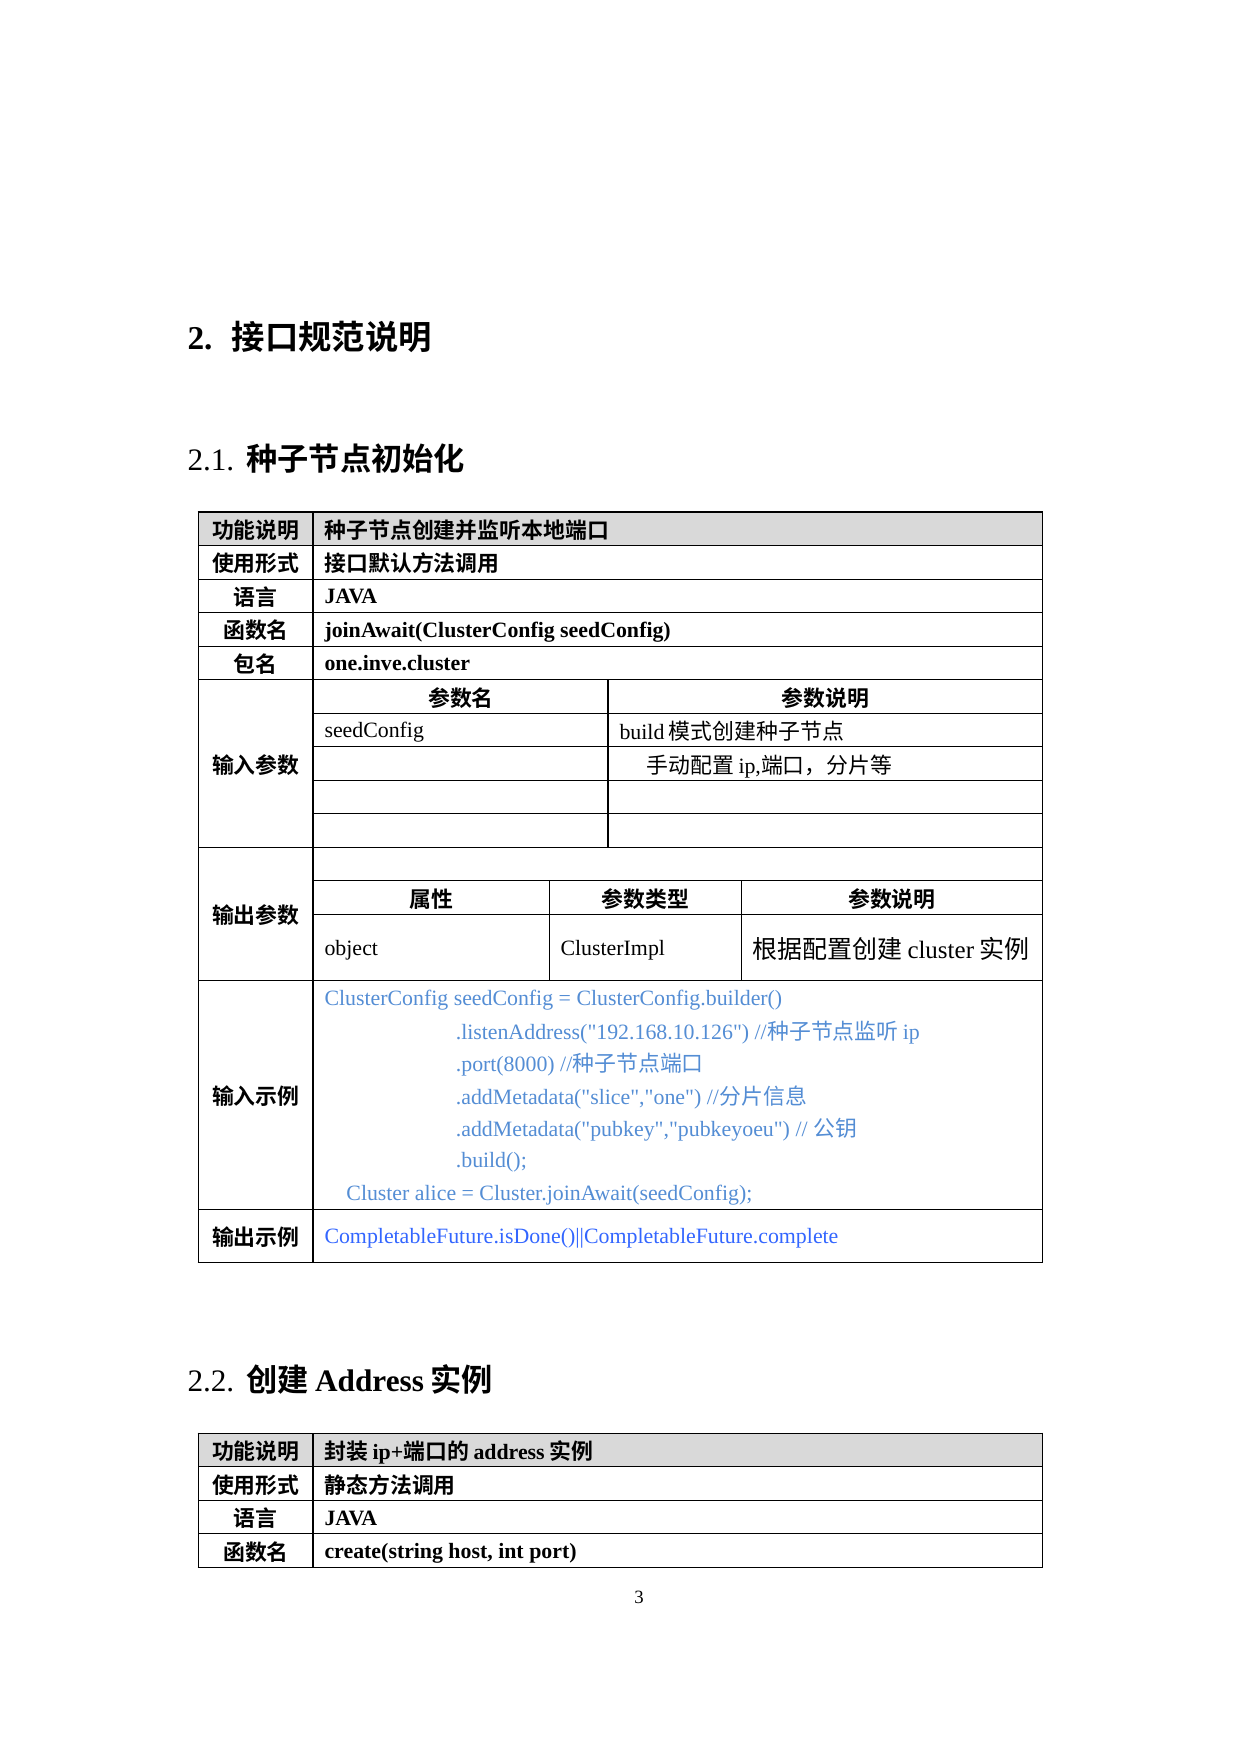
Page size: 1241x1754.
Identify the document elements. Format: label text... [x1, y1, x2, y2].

table_cell 输入示例 [199, 981, 312, 1208]
table_cell ClusterImpl [550, 915, 741, 980]
table_cell object [314, 915, 549, 980]
table_cell [609, 814, 1042, 847]
table_cell seedConfig [314, 714, 607, 746]
table_cell build模式创建种子节点 [609, 714, 1042, 746]
table_cell 使用形式 [199, 1467, 312, 1500]
subtitle 接口规范说明 [187, 302, 1053, 367]
table_cell [314, 814, 607, 847]
table_header 功能说明 [199, 513, 312, 545]
table_cell joinAwait(ClusterConfig seedConfig) [314, 613, 1042, 646]
table_cell 接口默认方法调用 [314, 546, 1042, 578]
table_cell ClusterConfig seedConfig = ClusterConfig.builder() .listenAddress("192.168.10.126") //种子节点监听ip .port(8000) //种子节点端口 .addMetadata("slice","one") //分片信息 .addMetadata("pubkey","pubkeyoeu") // 公钥 .build(); Cluster alice = Cluster.joinAwait(seedConfig); [314, 981, 1042, 1208]
table_cell 根据配置创建cluster实例 [742, 915, 1042, 980]
table_cell 语言 [199, 580, 312, 612]
table_cell 语言 [199, 1501, 312, 1533]
table_cell [609, 781, 1042, 813]
table_cell JAVA [314, 580, 1042, 612]
table_cell create(string host, int port) [314, 1534, 1042, 1567]
table_header 封装ip+端口的address实例 [314, 1434, 1042, 1466]
table_cell 参数类型 [550, 881, 741, 914]
table_cell CompletableFuture.isDone()||CompletableFuture.complete [314, 1210, 1042, 1262]
subtitle 种子节点初始化 [187, 424, 1053, 489]
table_cell 参数名 [314, 680, 607, 713]
table_cell 输入参数 [199, 680, 312, 847]
table_header 功能说明 [199, 1434, 312, 1466]
subtitle 创建Address实例 [187, 1345, 1053, 1410]
table_cell 属性 [314, 881, 549, 914]
table_cell [314, 781, 607, 813]
table_cell 参数说明 [609, 680, 1042, 713]
table_cell 使用形式 [199, 546, 312, 578]
table_cell JAVA [314, 1501, 1042, 1533]
table_cell 输出示例 [199, 1210, 312, 1262]
table_cell 输出参数 [199, 848, 312, 980]
table_cell 函数名 [199, 1534, 312, 1567]
table_cell 手动配置ip,端口，分片等 [609, 747, 1042, 780]
table_cell 静态方法调用 [314, 1467, 1042, 1500]
table_cell 函数名 [199, 613, 312, 646]
table_cell [314, 848, 1042, 880]
table_cell [314, 747, 607, 780]
table_cell 参数说明 [742, 881, 1042, 914]
table_cell 包名 [199, 647, 312, 679]
table_header 种子节点创建并监听本地端口 [314, 513, 1042, 545]
table_cell one.inve.cluster [314, 647, 1042, 679]
